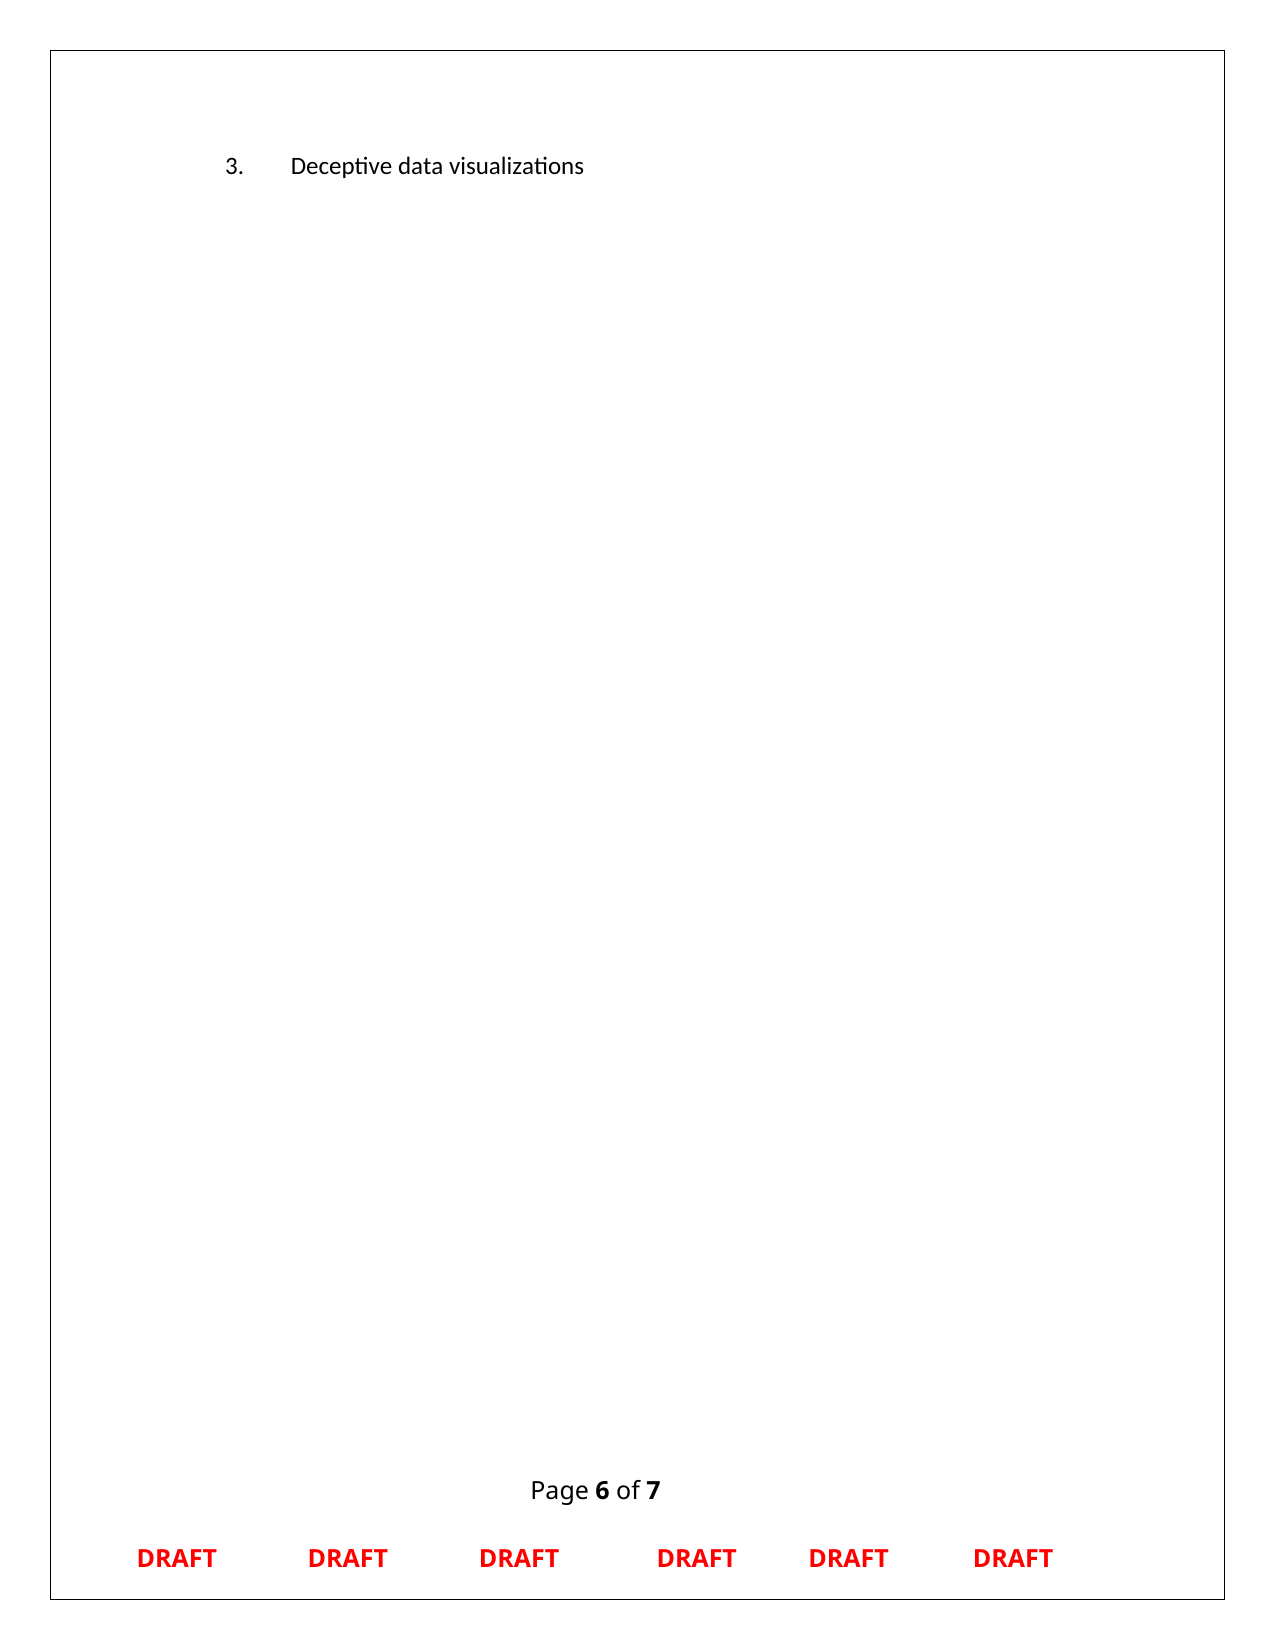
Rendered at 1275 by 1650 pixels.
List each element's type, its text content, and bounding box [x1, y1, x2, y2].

list Deceptive data visualizations [150, 150, 1125, 181]
